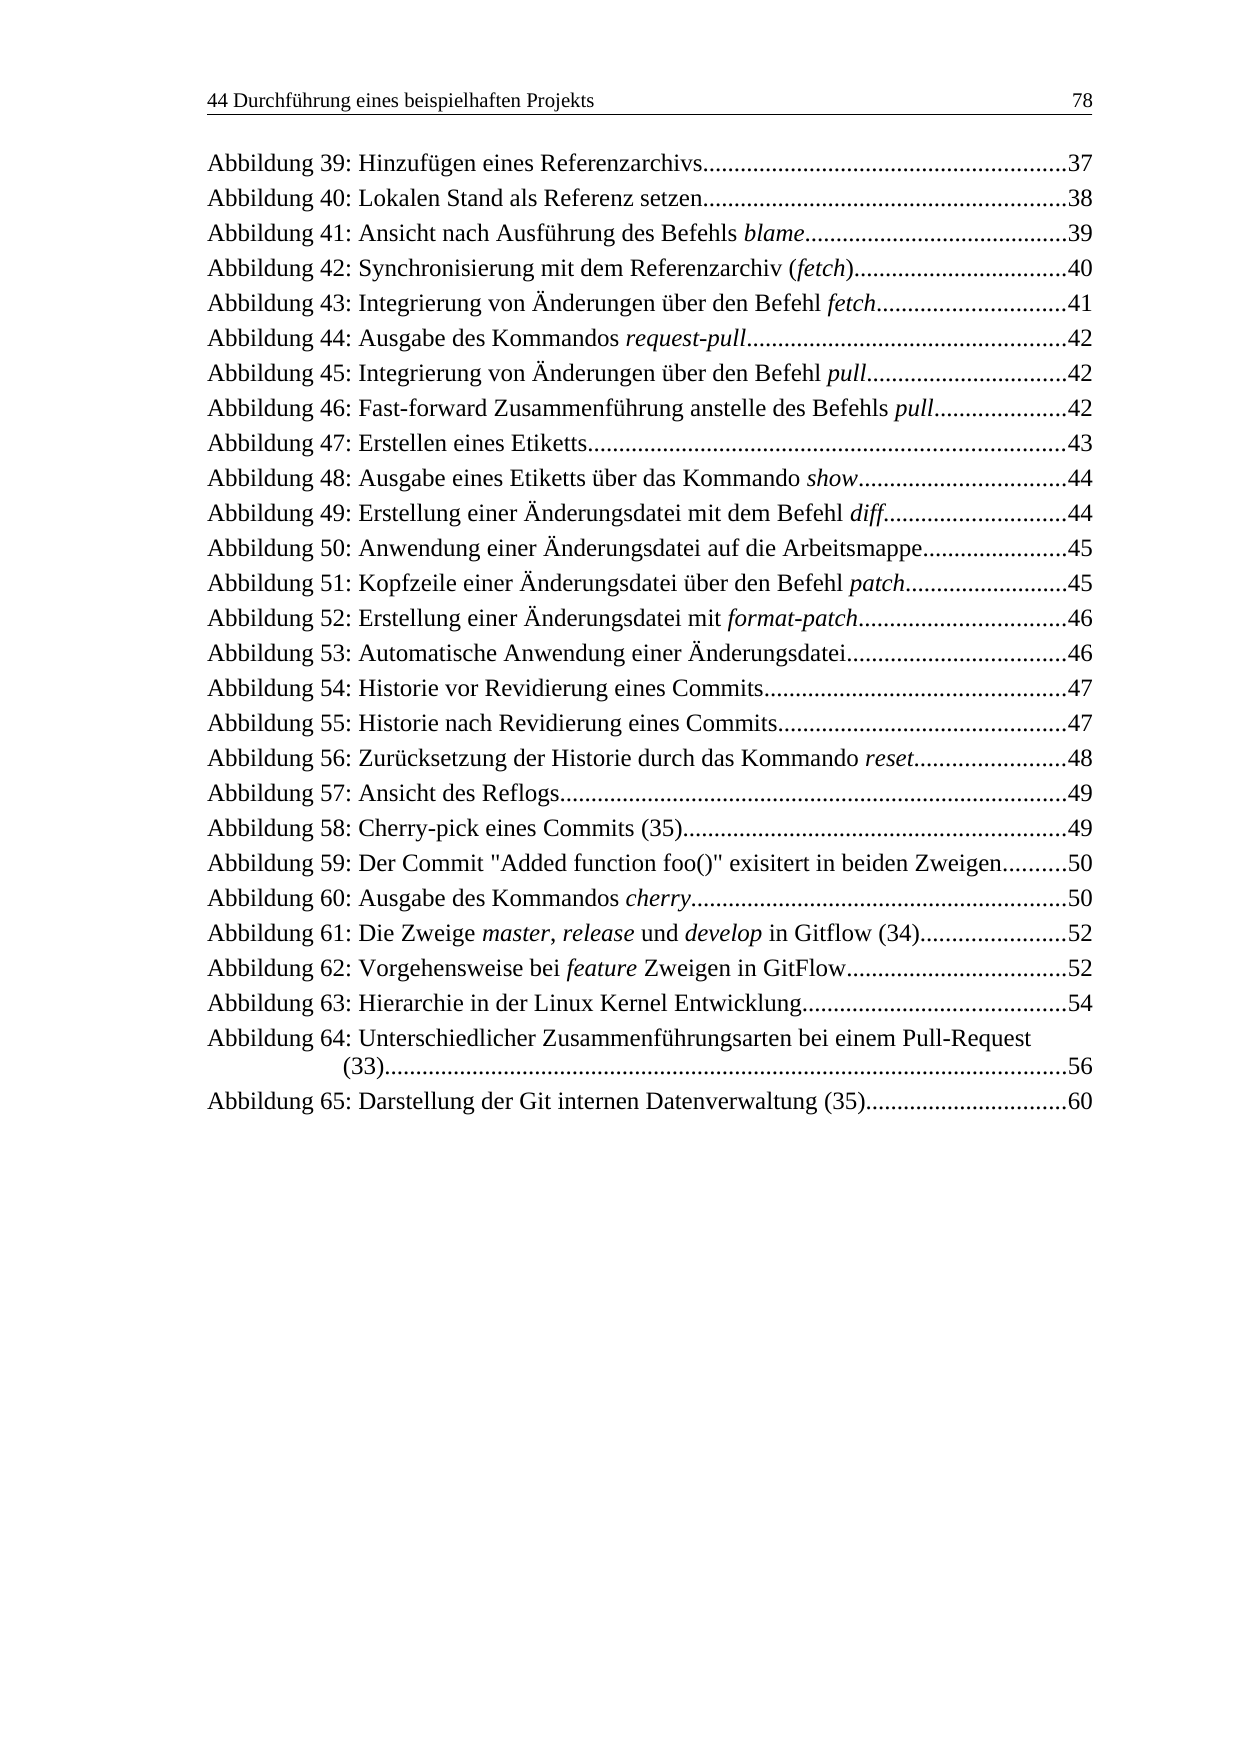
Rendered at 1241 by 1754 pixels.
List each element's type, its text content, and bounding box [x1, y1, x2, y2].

text Abbildung 56: Zurücksetzung der Historie durch das Kommando reset 48 [207, 743, 1048, 771]
text Abbildung 43: Integrierung von Änderungen über den Befehl fetch 41 [207, 288, 1048, 316]
text Abbildung 60: Ausgabe des Kommandos cherry 50 [207, 883, 1048, 911]
text Abbildung 48: Ausgabe eines Etiketts über das Kommando show 44 [207, 463, 1048, 491]
text Abbildung 62: Vorgehensweise bei feature Zweigen in GitFlow 52 [207, 953, 1048, 981]
text Abbildung 44: Ausgabe des Kommandos request-pull 42 [207, 323, 1048, 351]
text Abbildung 46: Fast-forward Zusammenführung anstelle des Befehls pull 42 [207, 393, 1048, 421]
text Abbildung 45: Integrierung von Änderungen über den Befehl pull 42 [207, 358, 1048, 386]
text Abbildung 49: Erstellung einer Änderungsdatei mit dem Befehl diff 44 [207, 498, 1048, 526]
text Abbildung 64: Unterschiedlicher Zusammenführungsarten bei einem Pull-Request (33) 56 [207, 1023, 1048, 1080]
text Abbildung 55: Historie nach Revidierung eines Commits 47 [207, 708, 1048, 736]
text Abbildung 53: Automatische Anwendung einer Änderungsdatei 46 [207, 638, 1048, 666]
text Abbildung 51: Kopfzeile einer Änderungsdatei über den Befehl patch 45 [207, 568, 1048, 596]
text Abbildung 54: Historie vor Revidierung eines Commits 47 [207, 673, 1048, 701]
text Abbildung 47: Erstellen eines Etiketts 43 [207, 428, 1048, 456]
text Abbildung 61: Die Zweige master, release und develop in Gitflow (34) 52 [207, 918, 1048, 946]
text Abbildung 41: Ansicht nach Ausführung des Befehls blame 39 [207, 218, 1048, 246]
text Abbildung 63: Hierarchie in der Linux Kernel Entwicklung 54 [207, 988, 1048, 1016]
text Abbildung 40: Lokalen Stand als Referenz setzen 38 [207, 183, 1048, 211]
text Abbildung 57: Ansicht des Reflogs 49 [207, 778, 1048, 806]
text Abbildung 50: Anwendung einer Änderungsdatei auf die Arbeitsmappe 45 [207, 533, 1048, 561]
text Abbildung 59: Der Commit "Added function foo()" exisitert in beiden Zweigen 50 [207, 848, 1048, 876]
text Abbildung 52: Erstellung einer Änderungsdatei mit format-patch 46 [207, 603, 1048, 631]
text Abbildung 65: Darstellung der Git internen Datenverwaltung (35) 60 [207, 1086, 1048, 1115]
text Abbildung 58: Cherry-pick eines Commits (35) 49 [207, 813, 1048, 841]
text Abbildung 42: Synchronisierung mit dem Referenzarchiv (fetch) 40 [207, 253, 1048, 281]
text Abbildung 39: Hinzufügen eines Referenzarchivs 37 [207, 148, 1048, 176]
